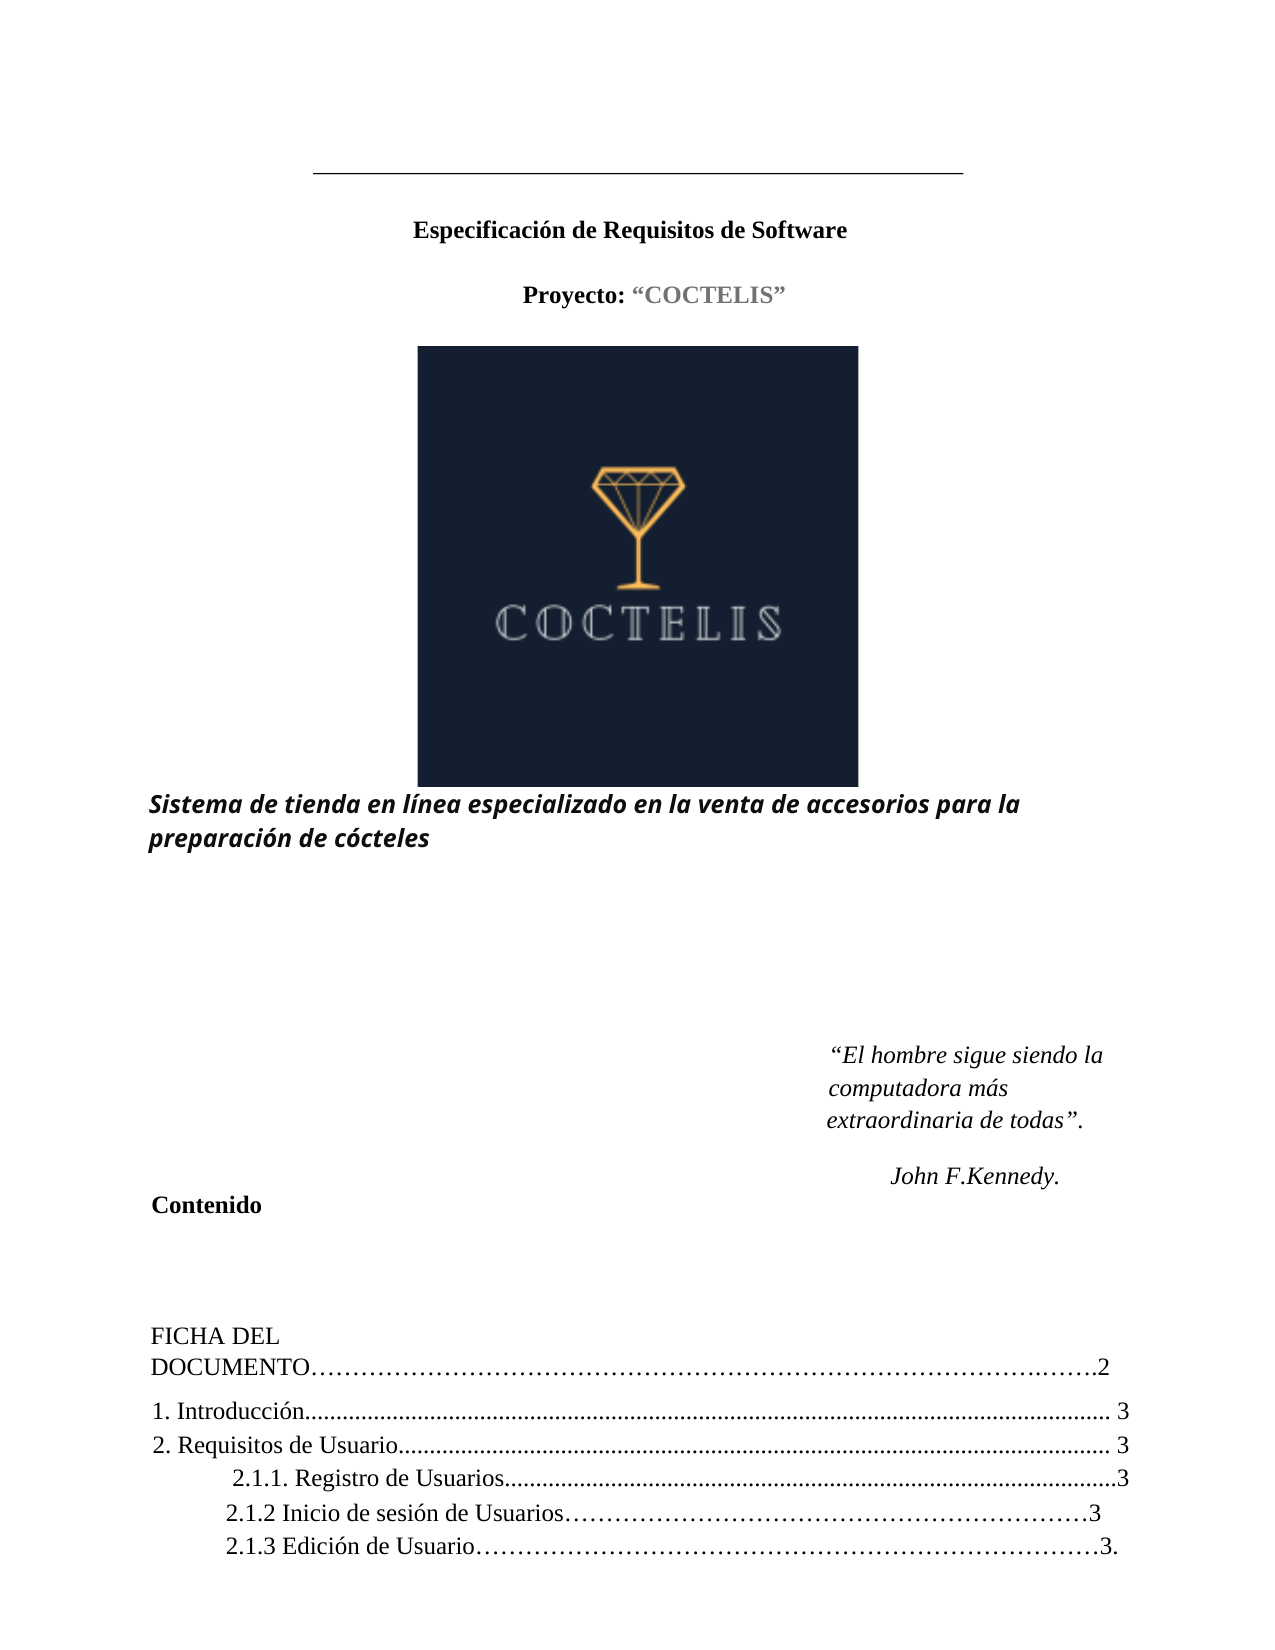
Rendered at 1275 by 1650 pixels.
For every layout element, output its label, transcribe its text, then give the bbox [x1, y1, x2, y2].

text DOCUMENTO…………………………………………………………………………….…….2 [150, 1352, 1129, 1380]
picture [417, 346, 859, 787]
text Especificación de Requisitos de Software [413, 215, 1129, 244]
text ____________________________________________________ [147, 148, 1129, 177]
text FICHA DEL [150, 1321, 1129, 1350]
text computadora más [147, 1073, 1008, 1102]
text Sistema de tienda en línea especializado en la venta de accesorios para la preparación de cócteles [430, 787, 1129, 855]
text “El hombre sigue siendo la [147, 1040, 1103, 1069]
text Contenido [151, 1190, 1129, 1219]
text extraordinaria de todas”. [147, 1106, 1084, 1134]
text John F.Kennedy. [147, 1161, 1063, 1190]
text Proyecto: “COCTELIS” [147, 280, 786, 309]
text 1. Introducción................................................................................................................................. 3 2. Requisitos de Usuario.................................................................................................................. 3 2.1.1. Registro de Usuarios..................................................................................................3 [151, 1396, 1129, 1492]
